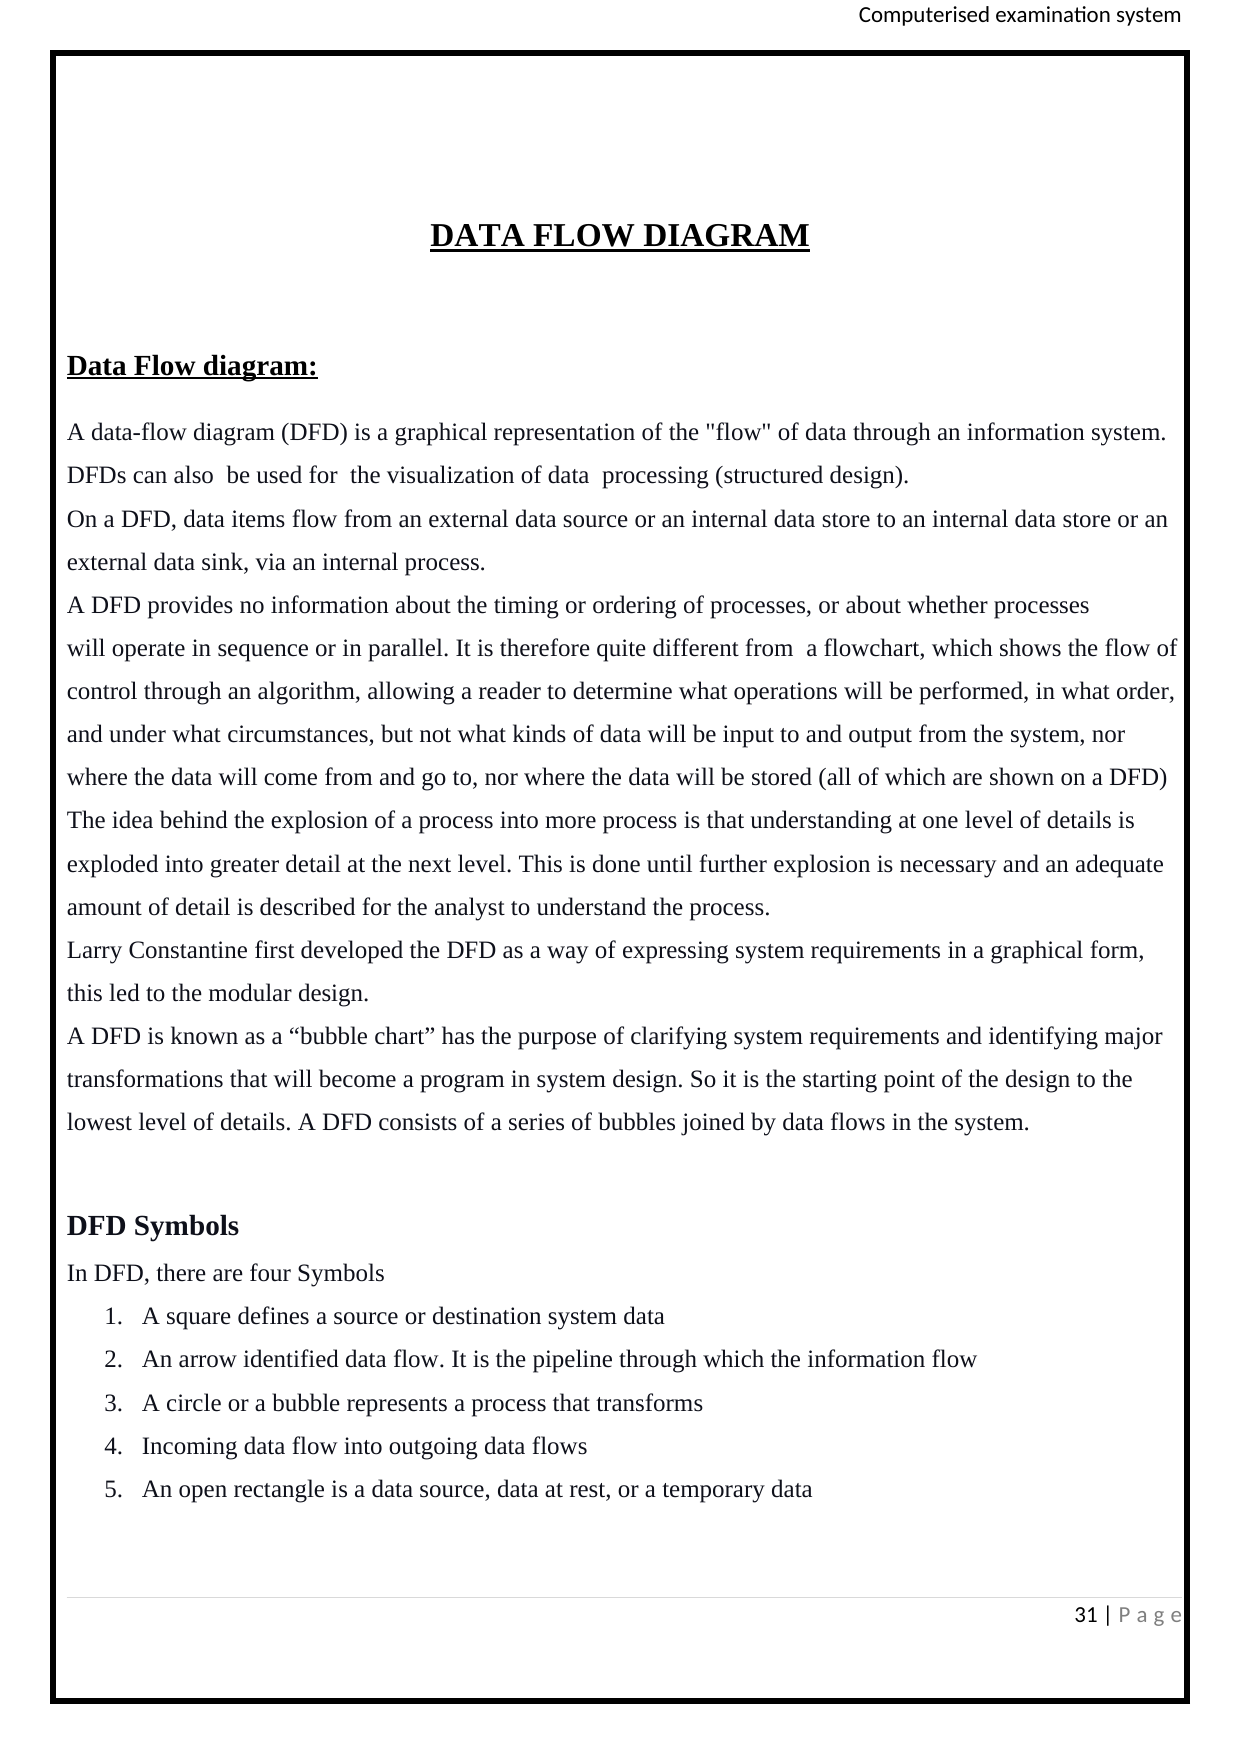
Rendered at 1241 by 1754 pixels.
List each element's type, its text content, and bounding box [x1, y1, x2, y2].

text A DFD provides no information about the timing or ordering of processes, or about whether processes [67, 590, 1182, 619]
list An arrow identified data flow. It is the pipeline through which the information flow [104, 1344, 1182, 1373]
list A circle or a bubble represents a process that transforms [104, 1388, 1182, 1416]
text DFDs can also be used for the visualization of data processing (structured design). [67, 461, 1182, 489]
text Larry Constantine first developed the DFD as a way of expressing system requirements in a graphical form, this led to the modular design. [67, 935, 1182, 1007]
text A DFD is known as a “bubble chart” has the purpose of clarifying system requirements and identifying major transformations that will become a program in system design. So it is the starting point of the design to the lowest level of details. A DFD consists of a series of bubbles joined by data flows in the system. [67, 1021, 1182, 1136]
text DFD Symbols [67, 1208, 1182, 1242]
text On a DFD, data items flow from an external data source or an internal data store to an internal data store or an external data sink, via an internal process. [67, 504, 1182, 576]
text DATA FLOW DIAGRAM [190, 215, 1050, 254]
text Data Flow diagram: [67, 348, 1182, 381]
list A square defines a source or destination system data [104, 1301, 1182, 1330]
list Incoming data flow into outgoing data flows [104, 1431, 1182, 1459]
text In DFD, there are four Symbols [67, 1258, 1182, 1287]
text A data-flow diagram (DFD) is a graphical representation of the "flow" of data through an information system. [67, 417, 1182, 446]
list An open rectangle is a data source, data at rest, or a temporary data [104, 1474, 1182, 1503]
text will operate in sequence or in parallel. It is therefore quite different from a flowchart, which shows the flow of control through an algorithm, allowing a reader to determine what operations will be performed, in what order, and under what circumstances, but not what kinds of data will be input to and output from the system, nor where the data will come from and go to, nor where the data will be stored (all of which are shown on a DFD) [67, 633, 1182, 791]
text The idea behind the explosion of a process into more process is that understanding at one level of details is exploded into greater detail at the next level. This is done until further explosion is necessary and an adequate amount of detail is described for the analyst to understand the process. [67, 806, 1182, 921]
